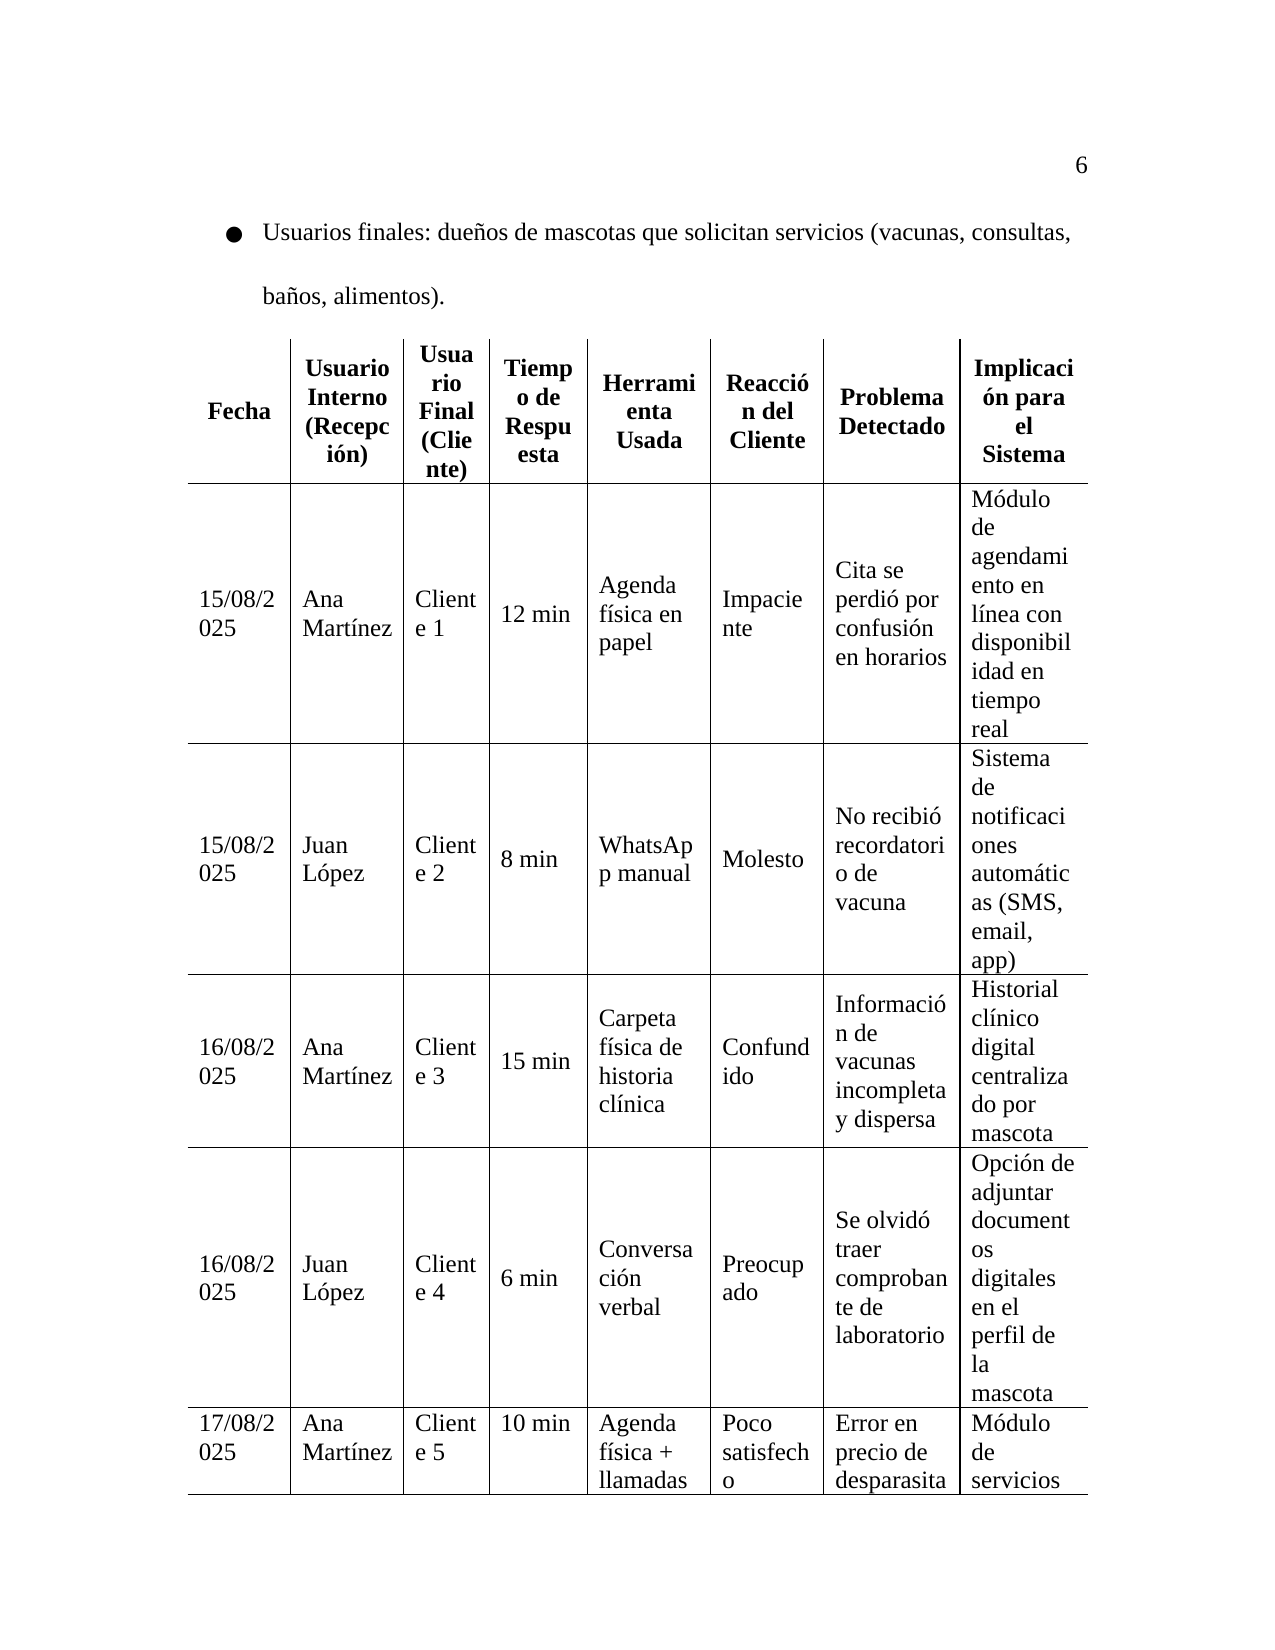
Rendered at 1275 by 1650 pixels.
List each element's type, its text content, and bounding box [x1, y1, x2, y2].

table_cell Confundido [711, 975, 823, 1147]
table_cell 6 min [490, 1148, 587, 1407]
table_cell Molesto [711, 744, 823, 973]
table_cell Opción de adjuntar documentos digitales en el perfil de la mascota [961, 1148, 1087, 1407]
table_cell Se olvidó traer comprobante de laboratorio [824, 1148, 959, 1407]
table_cell Poco satisfecho [711, 1408, 823, 1494]
table_header Fecha [188, 339, 290, 483]
table_header Problema Detectado [824, 339, 959, 483]
table_cell Cliente 3 [404, 975, 489, 1147]
table_cell Impaciente [711, 484, 823, 742]
table_cell 12 min [490, 484, 587, 742]
table_cell 10 min [490, 1408, 587, 1494]
table_header Tiempo de Respuesta [490, 339, 587, 483]
table_cell No recibió recordatorio de vacuna [824, 744, 959, 973]
table_cell Juan López [291, 1148, 403, 1407]
table_cell Agenda física + llamadas [588, 1408, 710, 1494]
table_cell 15 min [490, 975, 587, 1147]
table_cell Sistema de notificaciones automáticas (SMS, email, app) [961, 744, 1087, 973]
table_cell 16/08/2025 [188, 975, 290, 1147]
table_header Herramienta Usada [588, 339, 710, 483]
table_cell Cita se perdió por confusión en horarios [824, 484, 959, 742]
table_header Implicación para el Sistema [961, 339, 1087, 483]
table_cell Cliente 4 [404, 1148, 489, 1407]
table_cell Cliente 1 [404, 484, 489, 742]
table_cell Ana Martínez [291, 1408, 403, 1494]
table_cell Juan López [291, 744, 403, 973]
table_cell 15/08/2025 [188, 744, 290, 973]
table_cell Carpeta física de historia clínica [588, 975, 710, 1147]
table_cell Agenda física en papel [588, 484, 710, 742]
table_cell 16/08/2025 [188, 1148, 290, 1407]
table_cell Información de vacunas incompleta y dispersa [824, 975, 959, 1147]
table_cell 17/08/2025 [188, 1408, 290, 1494]
table_cell 8 min [490, 744, 587, 973]
table_header Usuario Final (Cliente) [404, 339, 489, 483]
table_cell Módulo de servicios con tarifas integradas y actualizadas [961, 1408, 1087, 1494]
table_cell Cliente 2 [404, 744, 489, 973]
table_cell 15/08/2025 [188, 484, 290, 742]
list Usuarios finales: dueños de mascotas que solicitan servicios (vacunas, consultas, baños, alimentos). [225, 210, 1087, 310]
table_header Reacción del Cliente [711, 339, 823, 483]
table_cell Ana Martínez [291, 484, 403, 742]
table_cell Error en precio de desparasitación por registro manual [824, 1408, 959, 1494]
table_cell Conversación verbal [588, 1148, 710, 1407]
table_cell Ana Martínez [291, 975, 403, 1147]
table_cell Historial clínico digital centralizado por mascota [961, 975, 1087, 1147]
table_cell WhatsApp manual [588, 744, 710, 973]
table_header Usuario Interno (Recepción) [291, 339, 403, 483]
table_cell Preocupado [711, 1148, 823, 1407]
table_cell Cliente 5 [404, 1408, 489, 1494]
table_cell Módulo de agendamiento en línea con disponibilidad en tiempo real [961, 484, 1087, 742]
